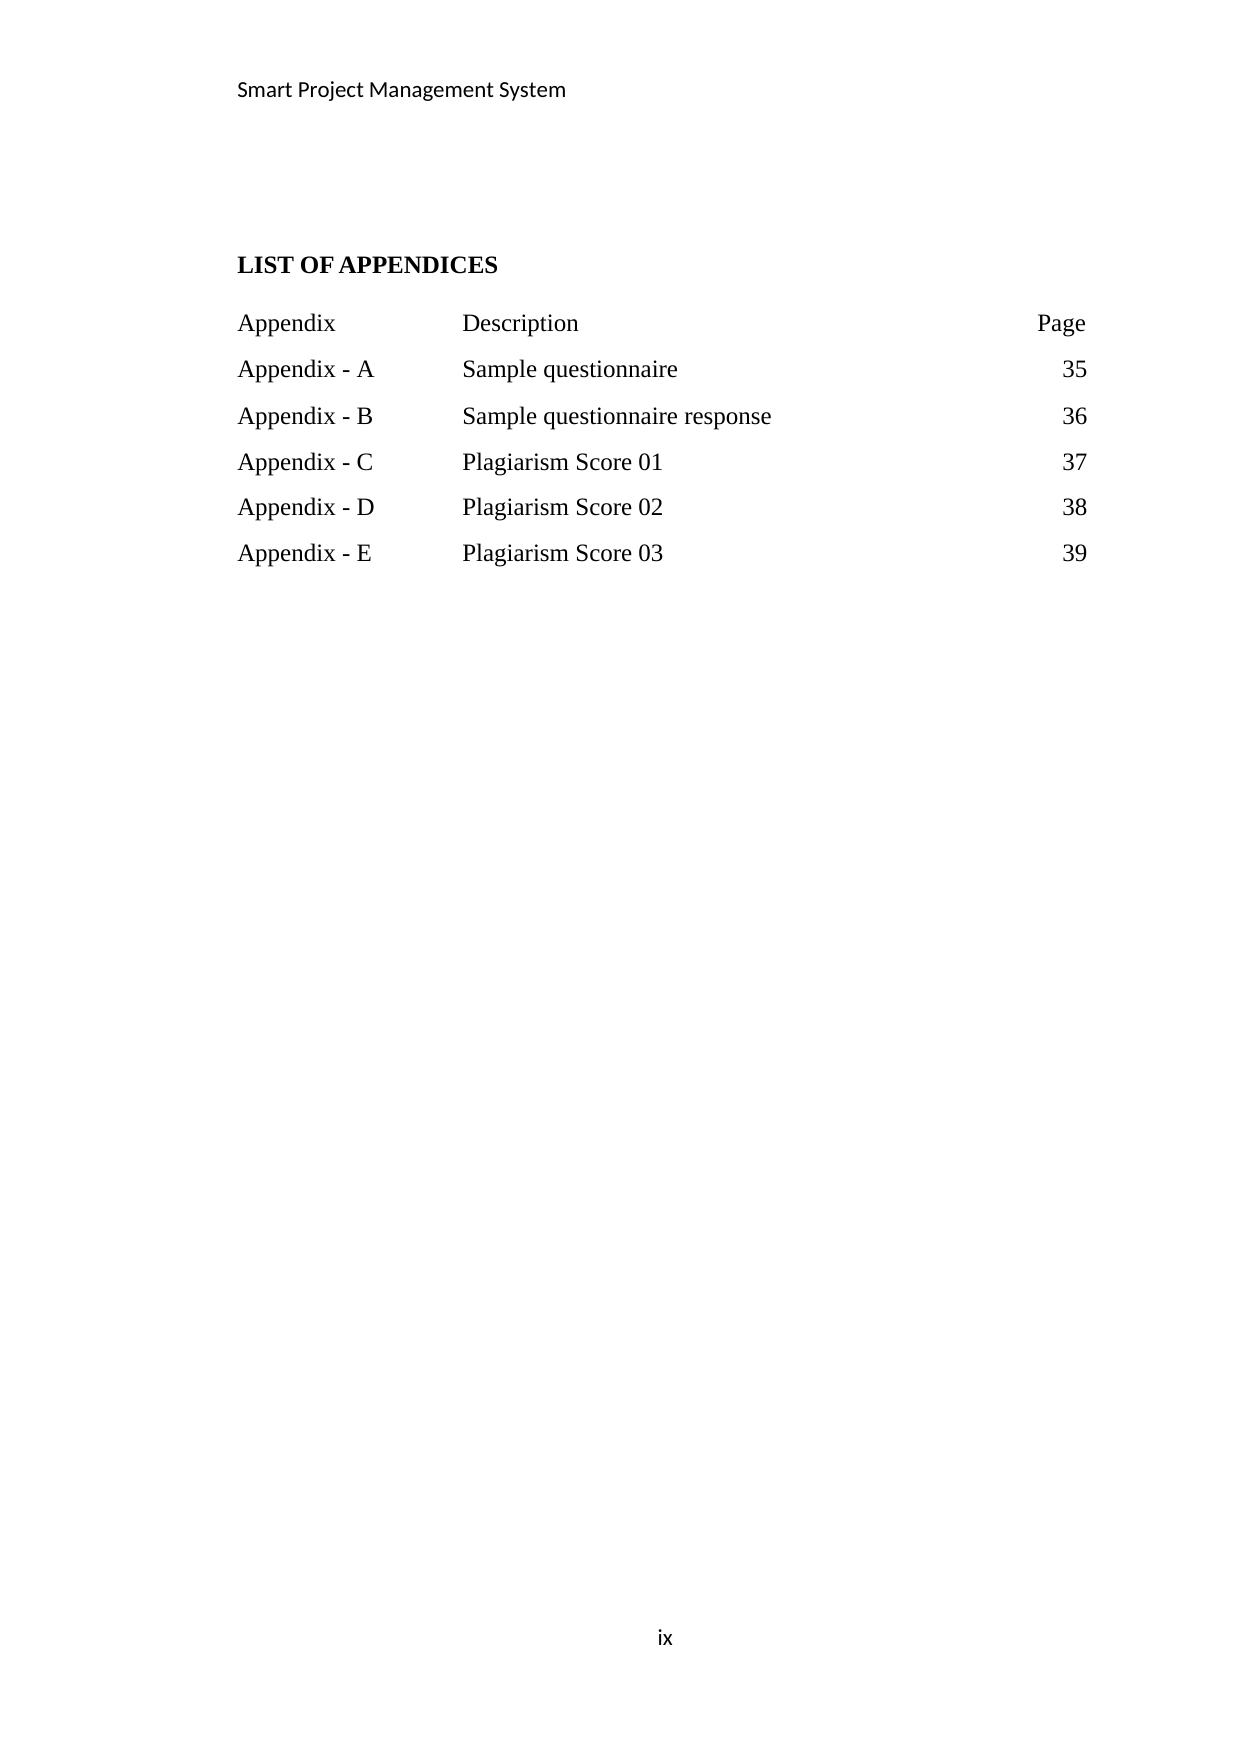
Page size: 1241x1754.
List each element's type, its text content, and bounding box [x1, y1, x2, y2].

text Appendix - A Sample questionnaire 35 [237, 354, 1093, 382]
text Appendix - D Plagiarism Score 02 38 [237, 492, 1093, 521]
subtitle LIST OF APPENDICES [237, 250, 1093, 279]
text Appendix Description Page [237, 308, 1093, 337]
text Appendix - C Plagiarism Score 01 37 [237, 447, 1093, 476]
text Appendix - B Sample questionnaire response 36 [237, 401, 1093, 430]
text Appendix - E Plagiarism Score 03 39 [237, 538, 1093, 566]
